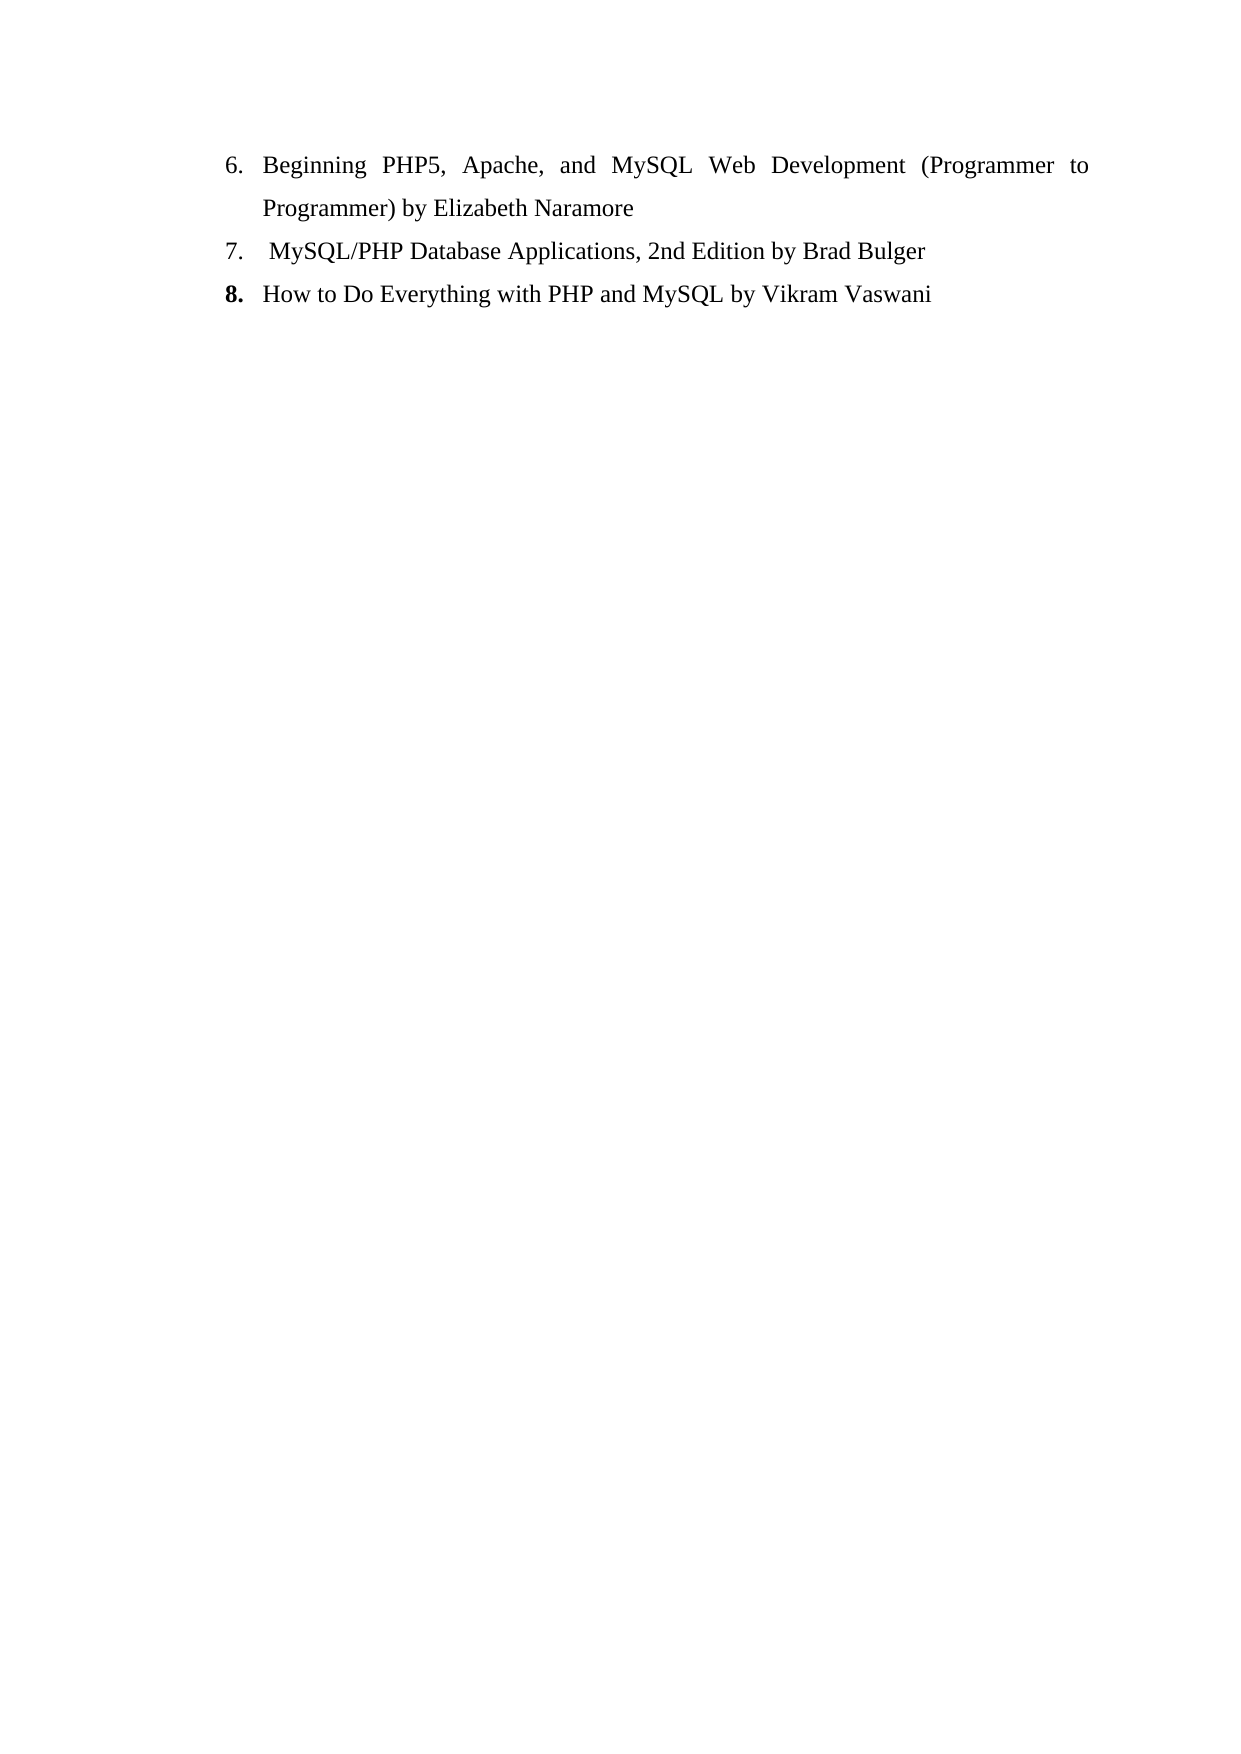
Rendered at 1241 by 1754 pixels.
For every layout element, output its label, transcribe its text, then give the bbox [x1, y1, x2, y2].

list How to Do Everything with PHP and MySQL by Vikram Vaswani [225, 279, 1090, 308]
list MySQL/PHP Database Applications, 2nd Edition by Brad Bulger [225, 236, 1090, 265]
list Beginning PHP5, Apache, and MySQL Web Development (Programmer to Programmer) by Elizabeth Naramore [225, 150, 1090, 222]
